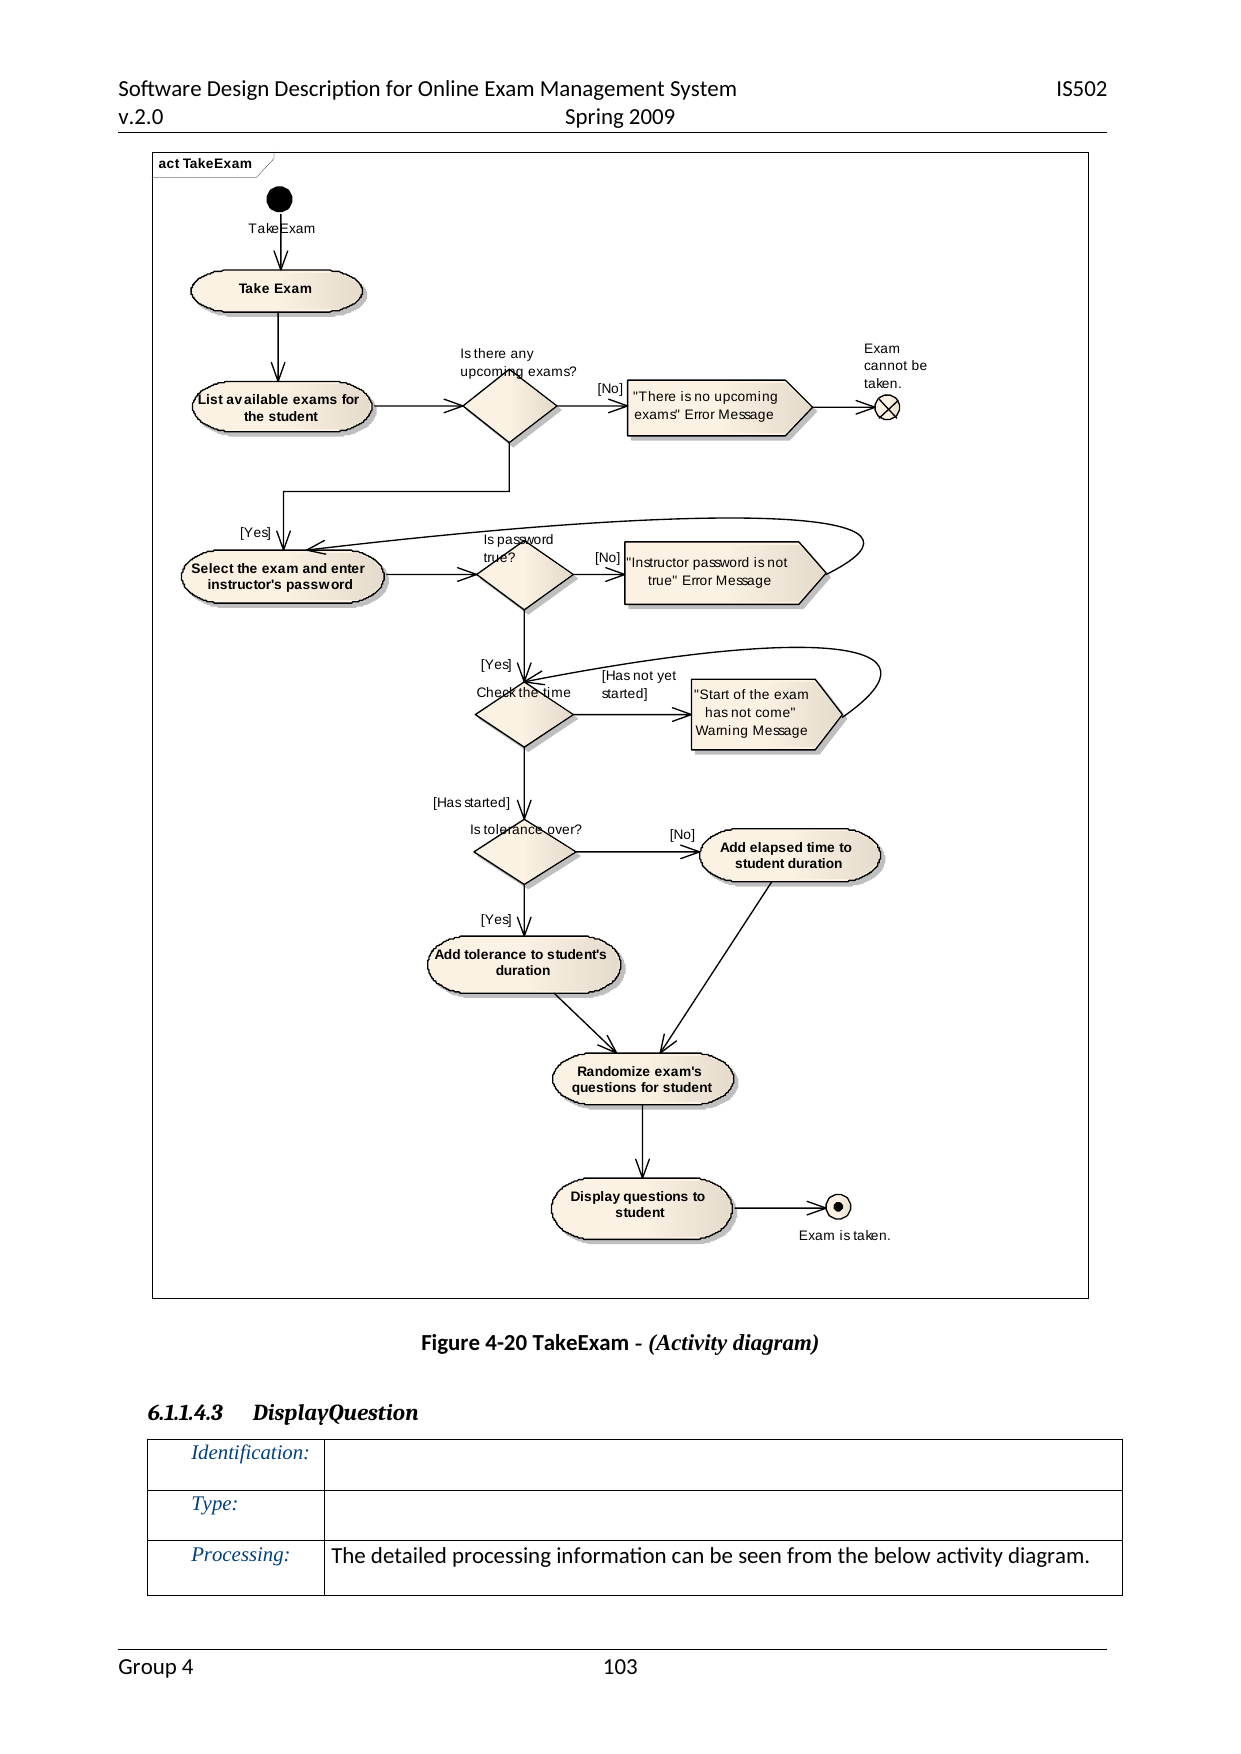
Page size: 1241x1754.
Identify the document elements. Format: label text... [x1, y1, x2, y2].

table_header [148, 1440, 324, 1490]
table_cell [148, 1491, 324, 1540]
subtitle DisplayQuestion [148, 1399, 1093, 1426]
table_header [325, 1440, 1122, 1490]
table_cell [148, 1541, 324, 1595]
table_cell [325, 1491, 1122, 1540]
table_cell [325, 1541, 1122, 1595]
